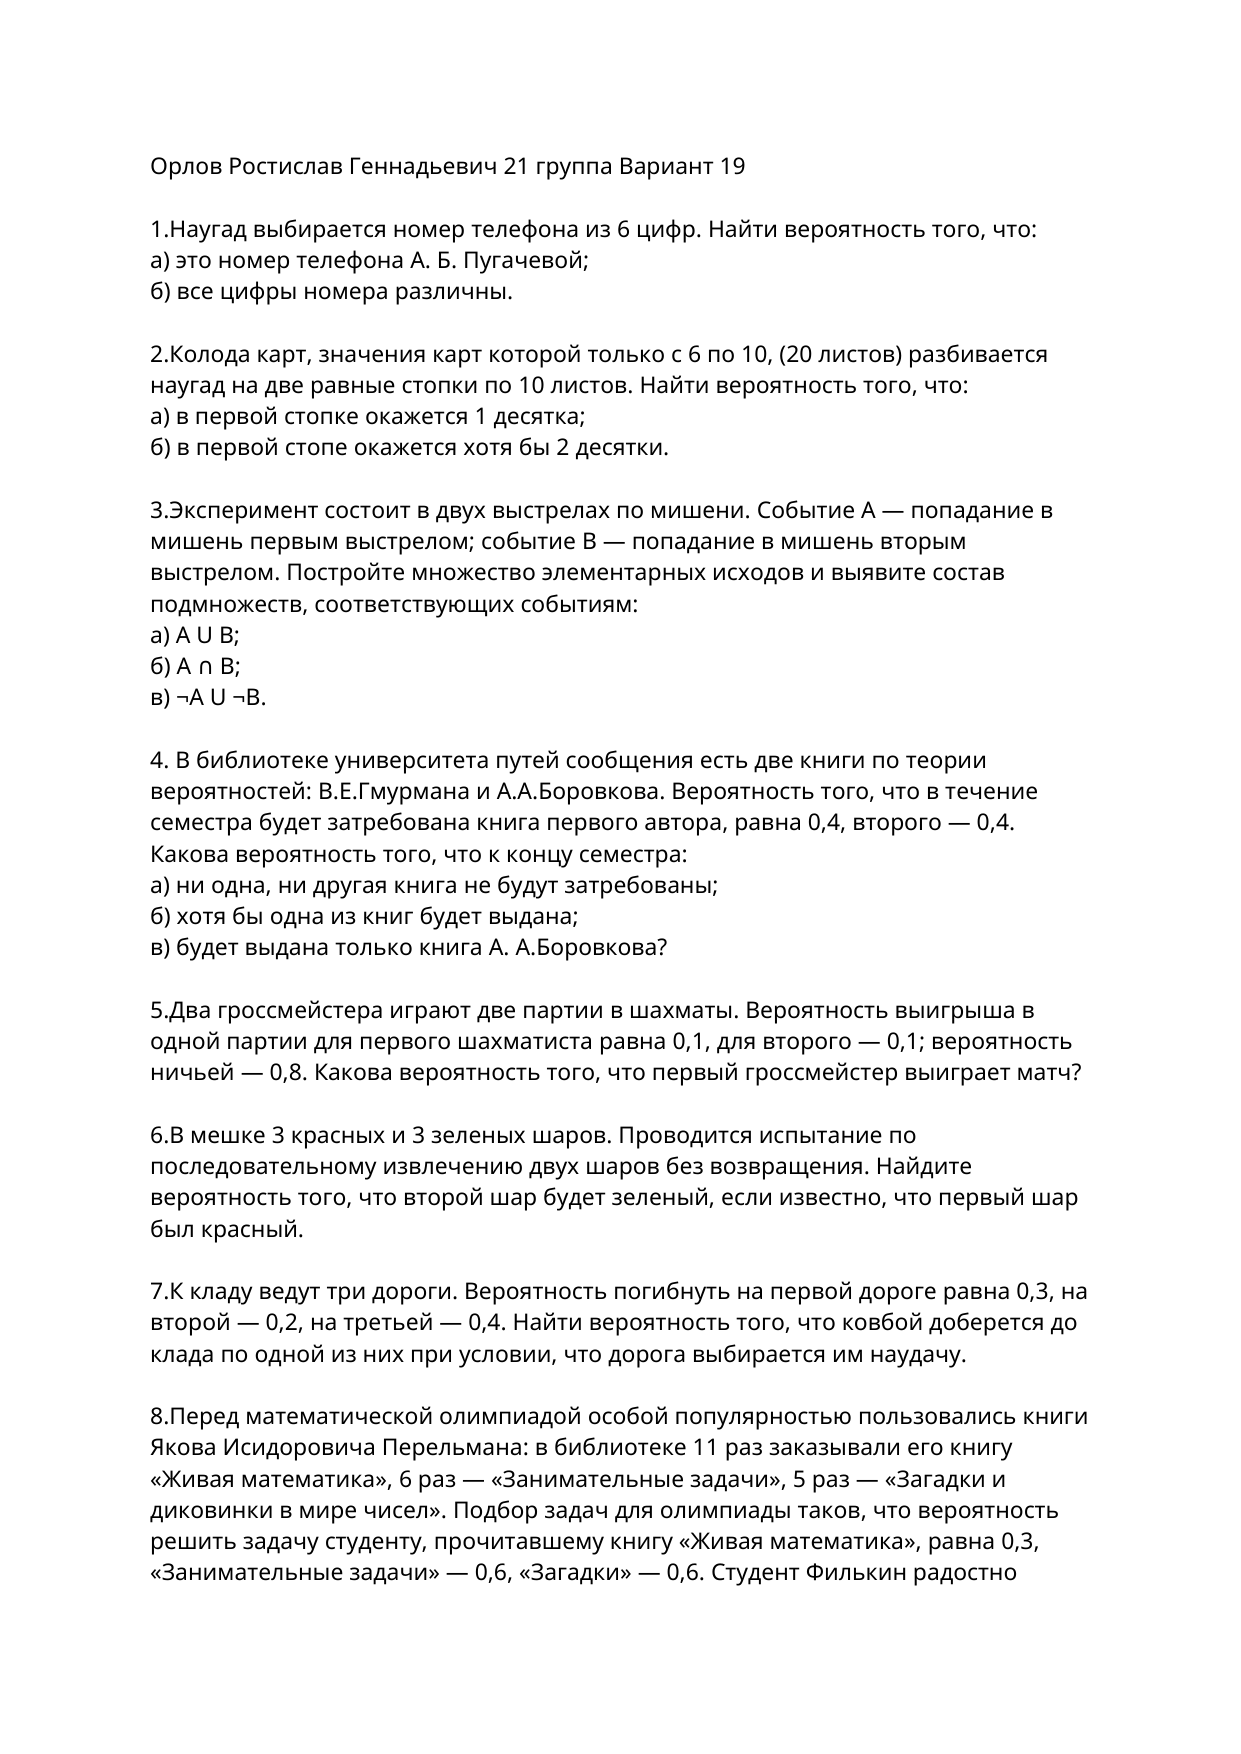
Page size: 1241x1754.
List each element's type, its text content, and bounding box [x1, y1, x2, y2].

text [150, 1400, 1090, 1587]
text 4. В библиотеке университета путей сообщения есть две книги по теории вероятностей: В.Е.Гмурмана и А.А.Боровкова. Вероятность того, что в течение семестра будет затребована книга первого автора, равна 0,4, второго — 0,4. Какова вероятность того, что к концу семестра: а) ни одна, ни другая книга не будут затребованы; б) хотя бы одна из книг будет выдана; в) будет выдана только книга А. А.Боровкова? [150, 744, 1090, 962]
text 1.Наугад выбирается номер телефона из 6 цифр. Найти вероятность того, что: а) это номер телефона А. Б. Пугачевой; б) все цифры номера различны. [150, 212, 1090, 306]
text Орлов Ростислав Геннадьевич 21 группа Вариант 19 [150, 150, 1090, 181]
text 6.В мешке 3 красных и 3 зеленых шаров. Проводится испытание по последовательному извлечению двух шаров без возвращения. Найдите вероятность того, что второй шар будет зеленый, если известно, что первый шар был красный. [150, 1119, 1090, 1244]
text 5.Два гроссмейстера играют две партии в шахматы. Вероятность выигрыша в одной партии для первого шахматиста равна 0,1, для второго — 0,1; вероятность ничьей — 0,8. Какова вероятность того, что первый гроссмейстер выиграет матч? [150, 994, 1090, 1087]
text 7.К кладу ведут три дороги. Вероятность погибнуть на первой дороге равна 0,3, на второй — 0,2, на третьей — 0,4. Найти вероятность того, что ковбой доберется до клада по одной из них при условии, что дорога выбирается им наудачу. [150, 1275, 1090, 1369]
text 2.Колода карт, значения карт которой только с 6 по 10, (20 листов) разбивается наугад на две равные стопки по 10 листов. Найти вероятность того, что: а) в первой стопке окажется 1 десятка; б) в первой стопе окажется хотя бы 2 десятки. [150, 337, 1090, 462]
text 3.Эксперимент состоит в двух выстрелах по мишени. Событие А — попадание в мишень первым выстрелом; событие В — попадание в мишень вторым выстрелом. Постройте множество элементарных исходов и выявите состав подмножеств, соответствующих событиям: а) А U В; б) А ∩ В; в) ¬А U ¬В. [150, 494, 1090, 712]
